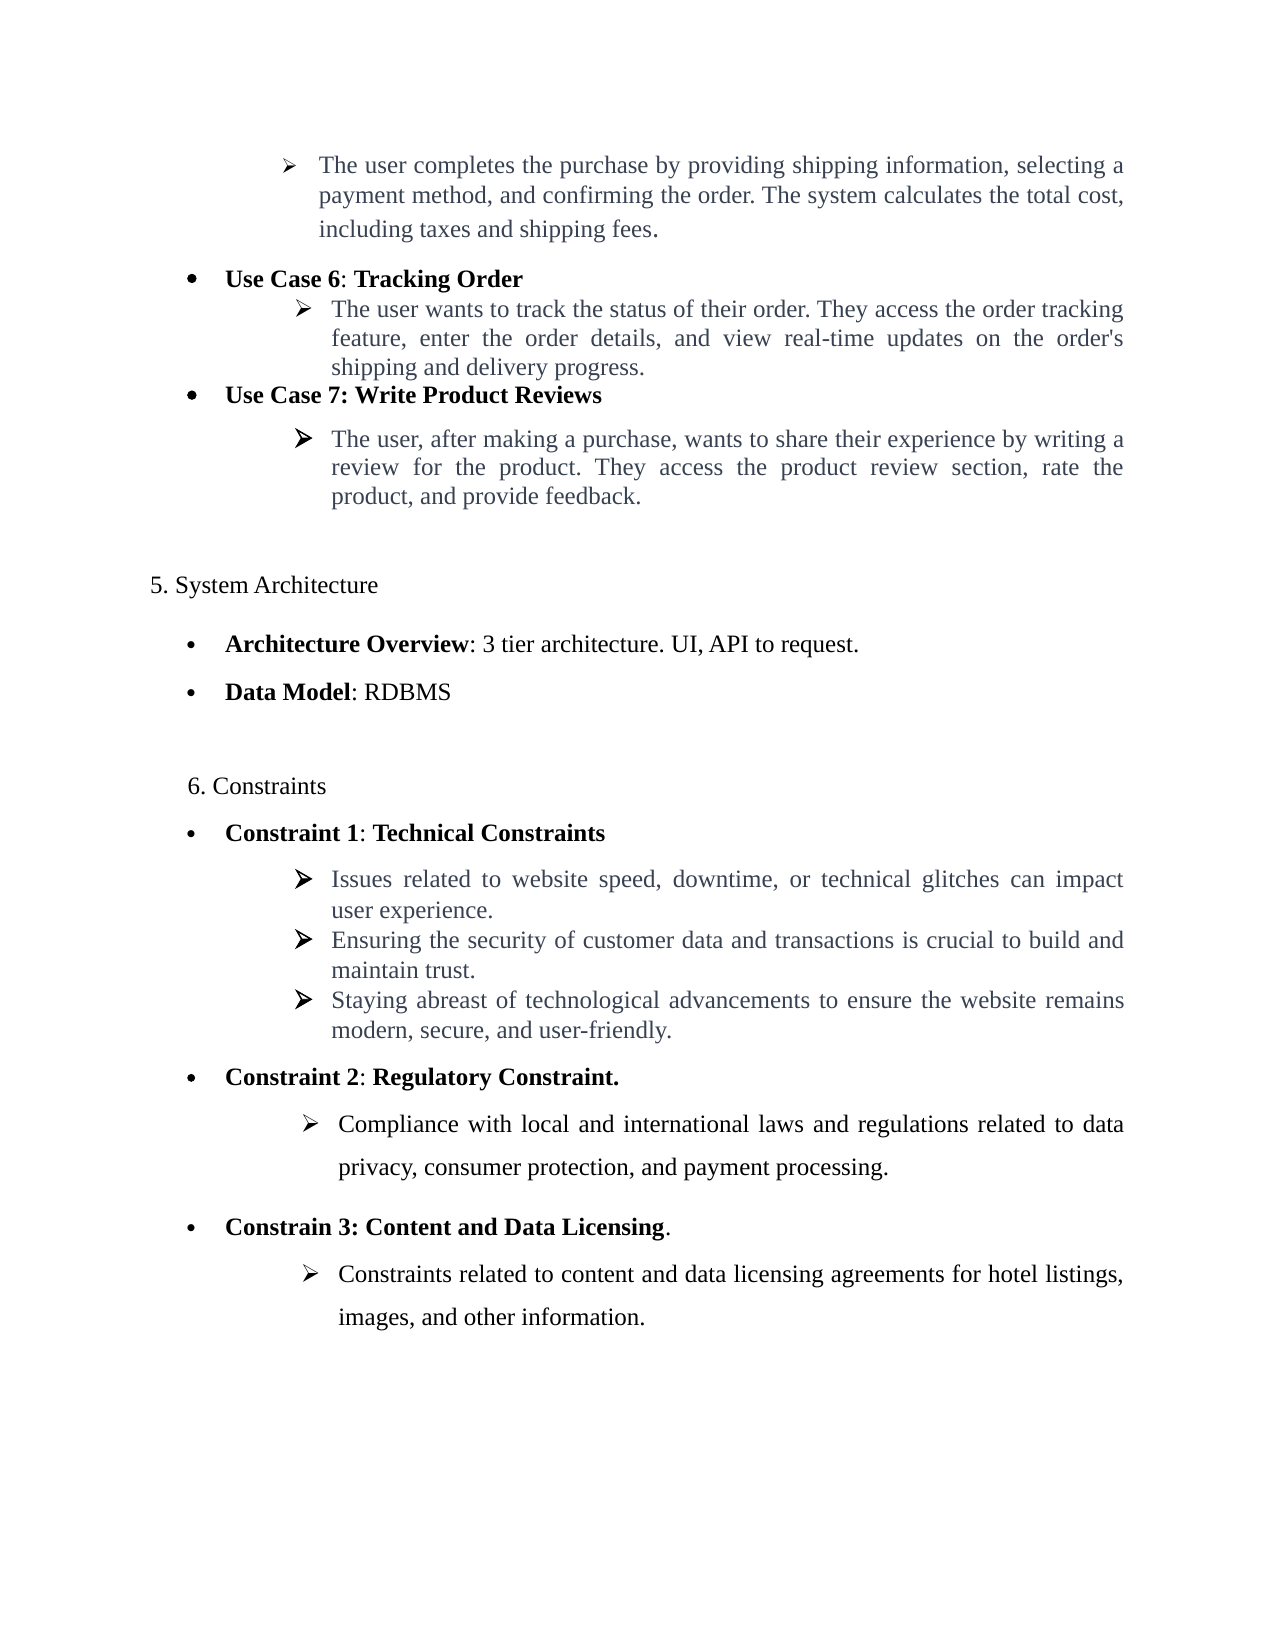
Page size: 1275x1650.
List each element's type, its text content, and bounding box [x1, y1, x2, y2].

text 5. System Architecture [150, 570, 1125, 598]
list Constraint 2: Regulatory Constraint. [187, 1062, 1125, 1091]
list Constraint 1: Technical Constraints [187, 818, 1125, 847]
list The user, after making a purchase, wants to share their experience by writing a review for the product. They access the product review section, rate the product, and provide feedback. [294, 424, 1125, 510]
list Ensuring the security of customer data and transactions is crucial to build and maintain trust. [294, 925, 1125, 984]
list Issues related to website speed, downtime, or technical glitches can impact user experience. [294, 864, 1125, 923]
list The user wants to track the status of their order. They access the order tracking feature, enter the order details, and view real-time updates on the order's shipping and delivery progress. [294, 294, 1125, 381]
list Compliance with local and international laws and regulations related to data privacy, consumer protection, and payment processing. [301, 1109, 1125, 1181]
list Data Model: RDBMS [187, 677, 1125, 705]
list Use Case 7: Write Product Reviews [187, 381, 1125, 409]
list Staying abreast of technological advancements to ensure the website remains modern, secure, and user-friendly. [294, 985, 1125, 1044]
list Use Case 6: Tracking Order [187, 264, 1125, 293]
list The user completes the purchase by providing shipping information, selecting a payment method, and confirming the order. The system calculates the total cost, including taxes and shipping fees. [281, 150, 1125, 245]
list Architecture Overview: 3 tier architecture. UI, API to request. [187, 629, 1125, 658]
list Constraints related to content and data licensing agreements for hotel listings, images, and other information. [301, 1259, 1125, 1331]
list Constrain 3: Content and Data Licensing. [187, 1212, 1125, 1241]
text 6. Constraints [187, 771, 1125, 799]
